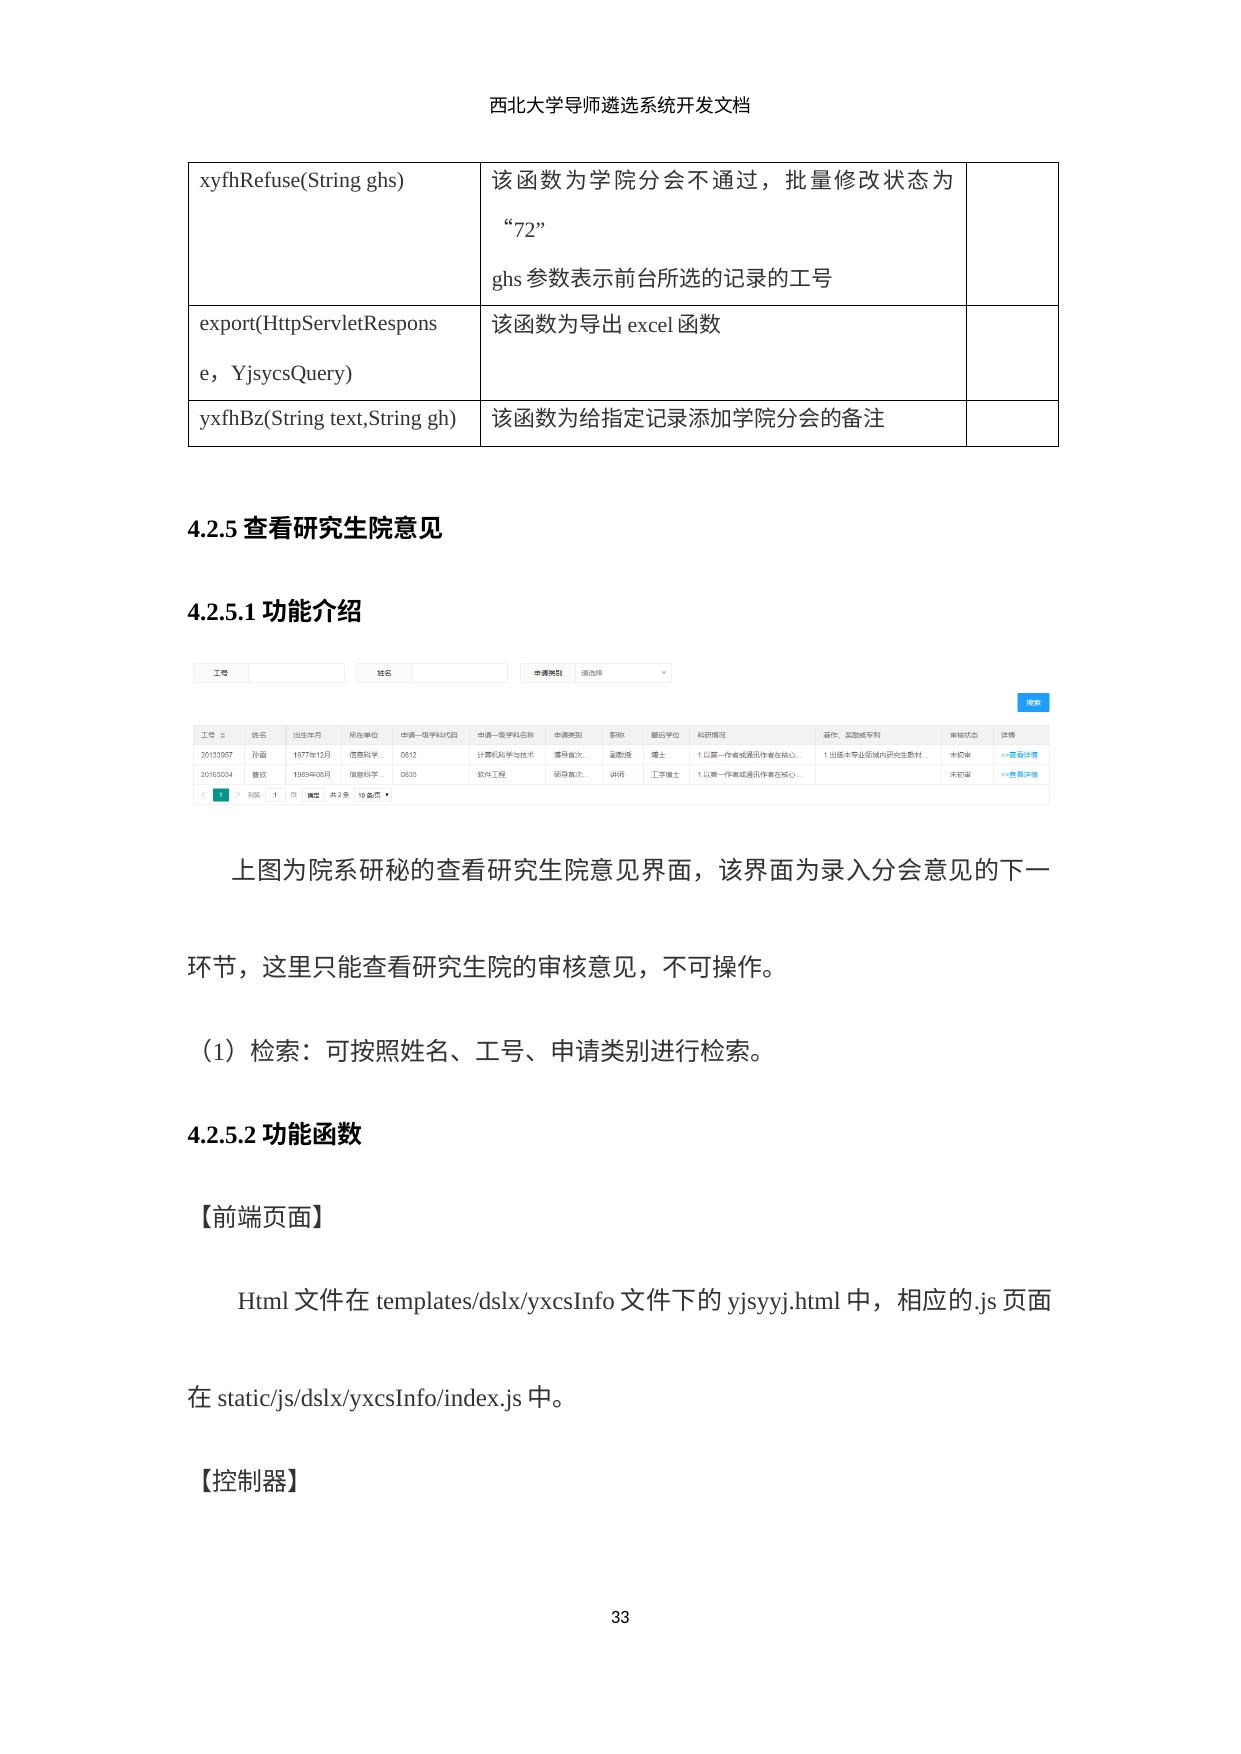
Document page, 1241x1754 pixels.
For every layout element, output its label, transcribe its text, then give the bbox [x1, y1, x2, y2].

subtitle 4.2.5 查看研究生院意见 [187, 494, 1053, 559]
text Html文件在templates/dslx/yxcsInfo文件下的yjsyyj.html中，相应的.js页面在static/js/dslx/yxcsInfo/index.js中。 [187, 1266, 1053, 1428]
table_cell [967, 163, 1058, 305]
table_cell [967, 401, 1058, 446]
table_cell 该函数为学院分会不通过，批量修改状态为“72” ghs参数表示前台所选的记录的工号 [481, 163, 966, 305]
text （1）检索：可按照姓名、工号、申请类别进行检索。 [187, 1017, 1053, 1082]
table_cell 该函数为给指定记录添加学院分会的备注 [481, 401, 966, 446]
text 【前端页面】 [187, 1183, 1053, 1248]
subtitle 4.2.5.1 功能介绍 [187, 577, 1053, 642]
table_cell export(HttpServletResponse，YjsycsQuery) [189, 306, 480, 400]
table_cell xyfhRefuse(String ghs) [189, 163, 480, 305]
table_cell yxfhBz(String text,String gh) [189, 401, 480, 446]
table_cell [967, 306, 1058, 400]
subtitle 4.2.5.2 功能函数 [187, 1100, 1053, 1165]
table_cell 该函数为导出excel函数 [481, 306, 966, 400]
picture [187, 660, 1053, 814]
text 上图为院系研秘的查看研究生院意见界面，该界面为录入分会意见的下一环节，这里只能查看研究生院的审核意见，不可操作。 [187, 836, 1053, 998]
text 【控制器】 [187, 1447, 1053, 1512]
